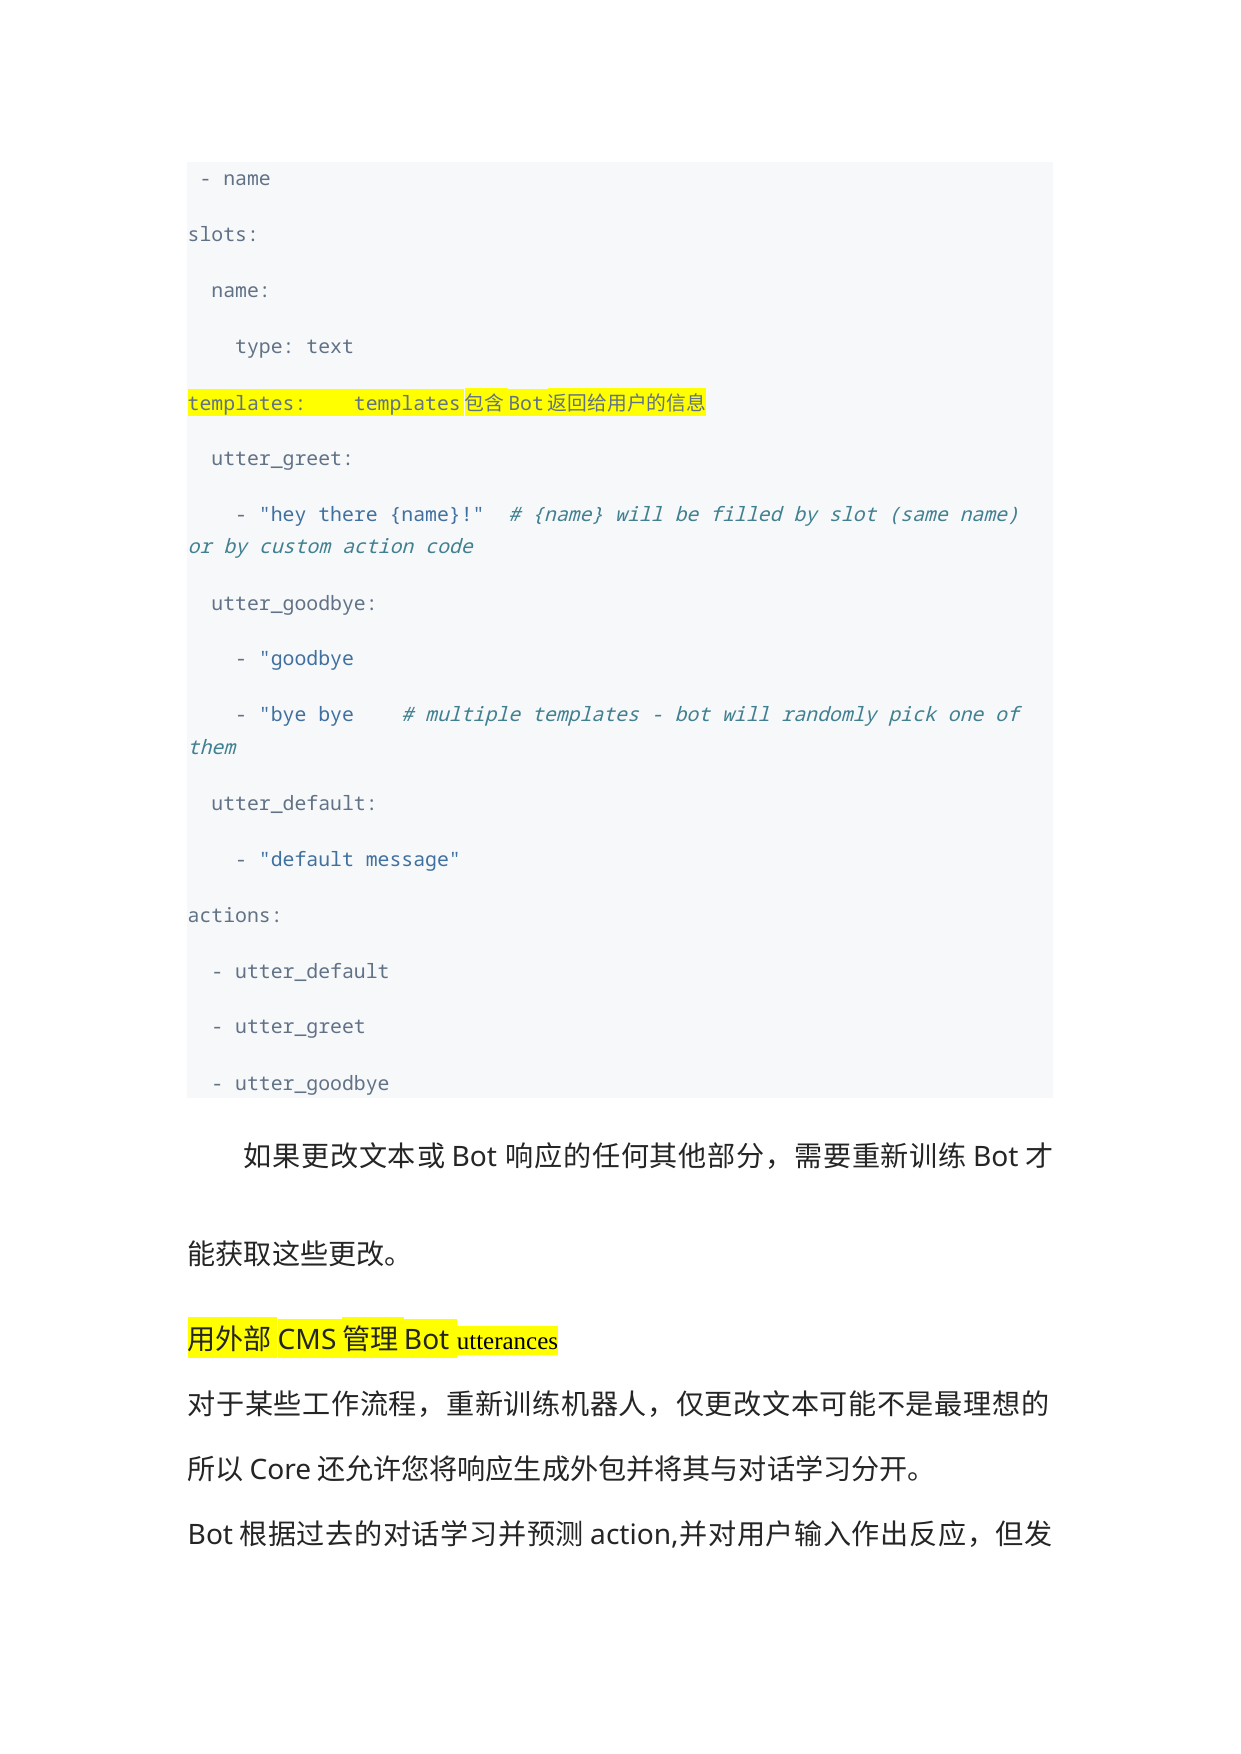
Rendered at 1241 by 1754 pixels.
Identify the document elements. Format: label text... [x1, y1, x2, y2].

text - "default message" [187, 842, 1053, 875]
text type: text [187, 330, 1053, 362]
text - "goodbye [187, 642, 1053, 674]
text name: [187, 274, 1053, 306]
text - utter_goodbye [187, 1066, 1053, 1098]
text - "hey there {name}!" # {name} will be filled by slot (same name) or by custom action code [187, 498, 1053, 563]
text utter_greet: [187, 442, 1053, 474]
text utter_default: [187, 786, 1053, 819]
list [187, 1500, 1053, 1565]
text templates: templates包含Bot返回给用户的信息 [187, 386, 1053, 418]
text - "bye bye # multiple templates - bot will randomly pick one of them [187, 698, 1053, 763]
list 对于某些工作流程，重新训练机器人，仅更改文本可能不是最理想的。所以Core还允许您将响应生成外包并将其与对话学习分开。 [187, 1370, 1053, 1500]
list 如果更改文本或Bot 响应的任何其他部分，需要重新训练Bot才能获取这些更改。 [187, 1122, 1053, 1284]
text slots: [187, 218, 1053, 250]
text - utter_default [187, 954, 1053, 987]
text - name [187, 162, 1053, 194]
text - utter_greet [187, 1010, 1053, 1043]
text actions: [187, 898, 1053, 931]
text utter_goodbye: [187, 586, 1053, 618]
list 用外部CMS管理Bot utterances [187, 1305, 1053, 1370]
